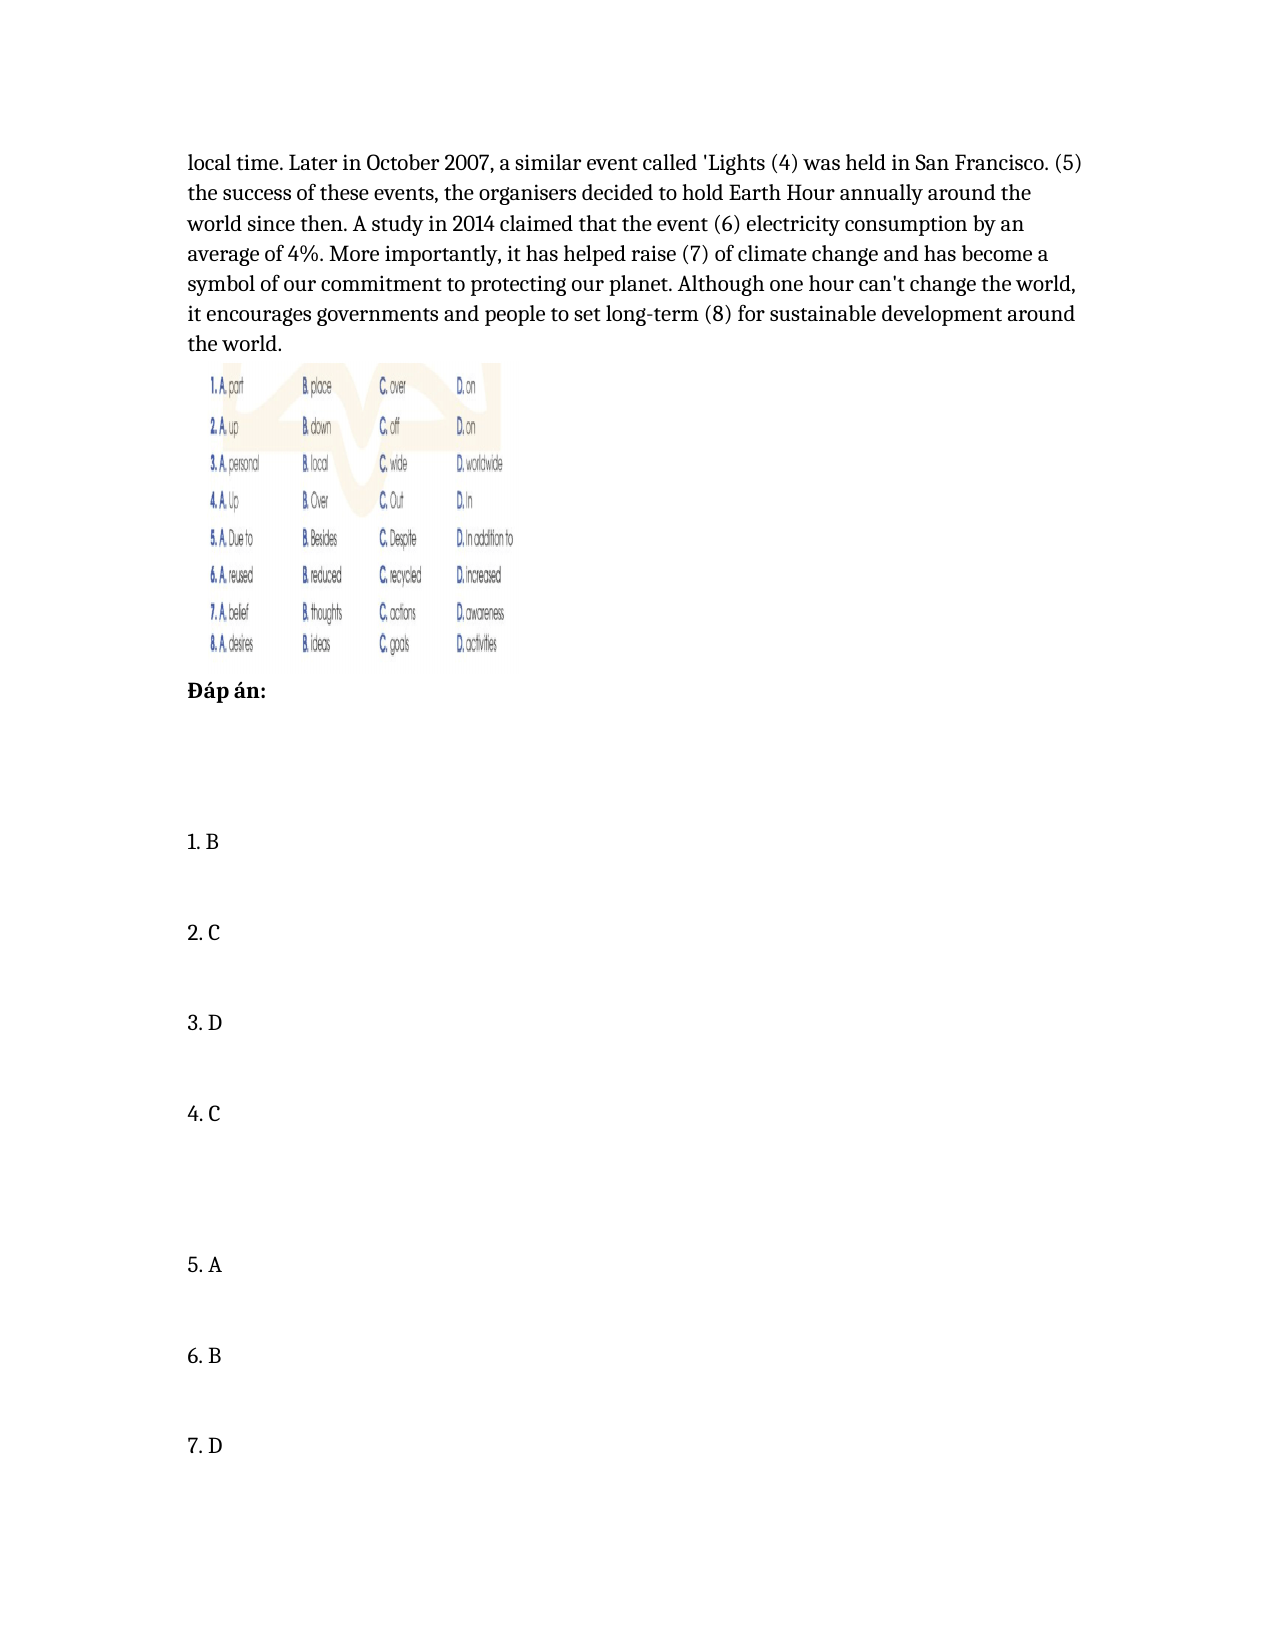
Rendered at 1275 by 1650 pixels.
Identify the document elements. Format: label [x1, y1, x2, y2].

text [187, 150, 1087, 1489]
picture [206, 361, 519, 674]
